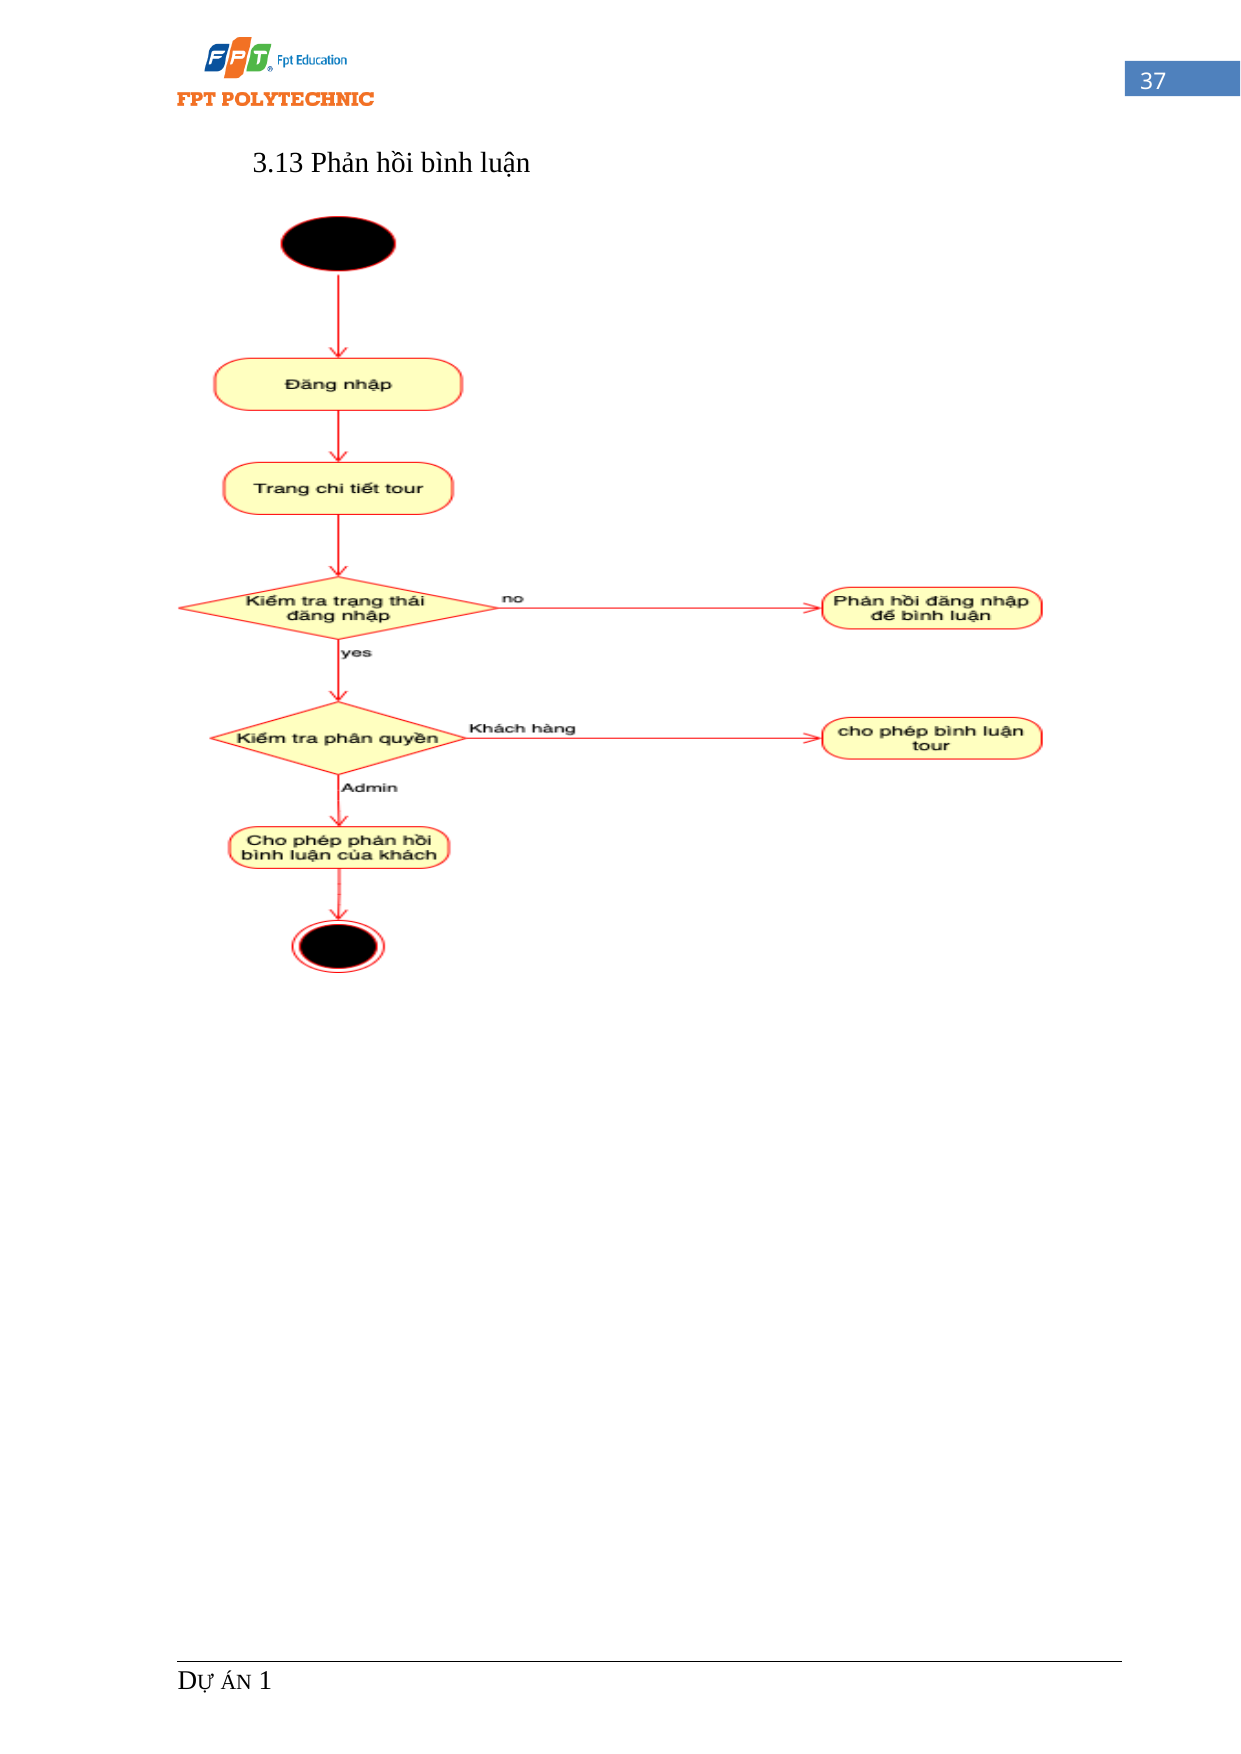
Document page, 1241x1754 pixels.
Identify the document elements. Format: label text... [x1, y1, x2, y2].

picture [177, 212, 1043, 973]
picture [177, 37, 375, 106]
text 3.13 Phản hồi bình luận [177, 145, 1122, 179]
